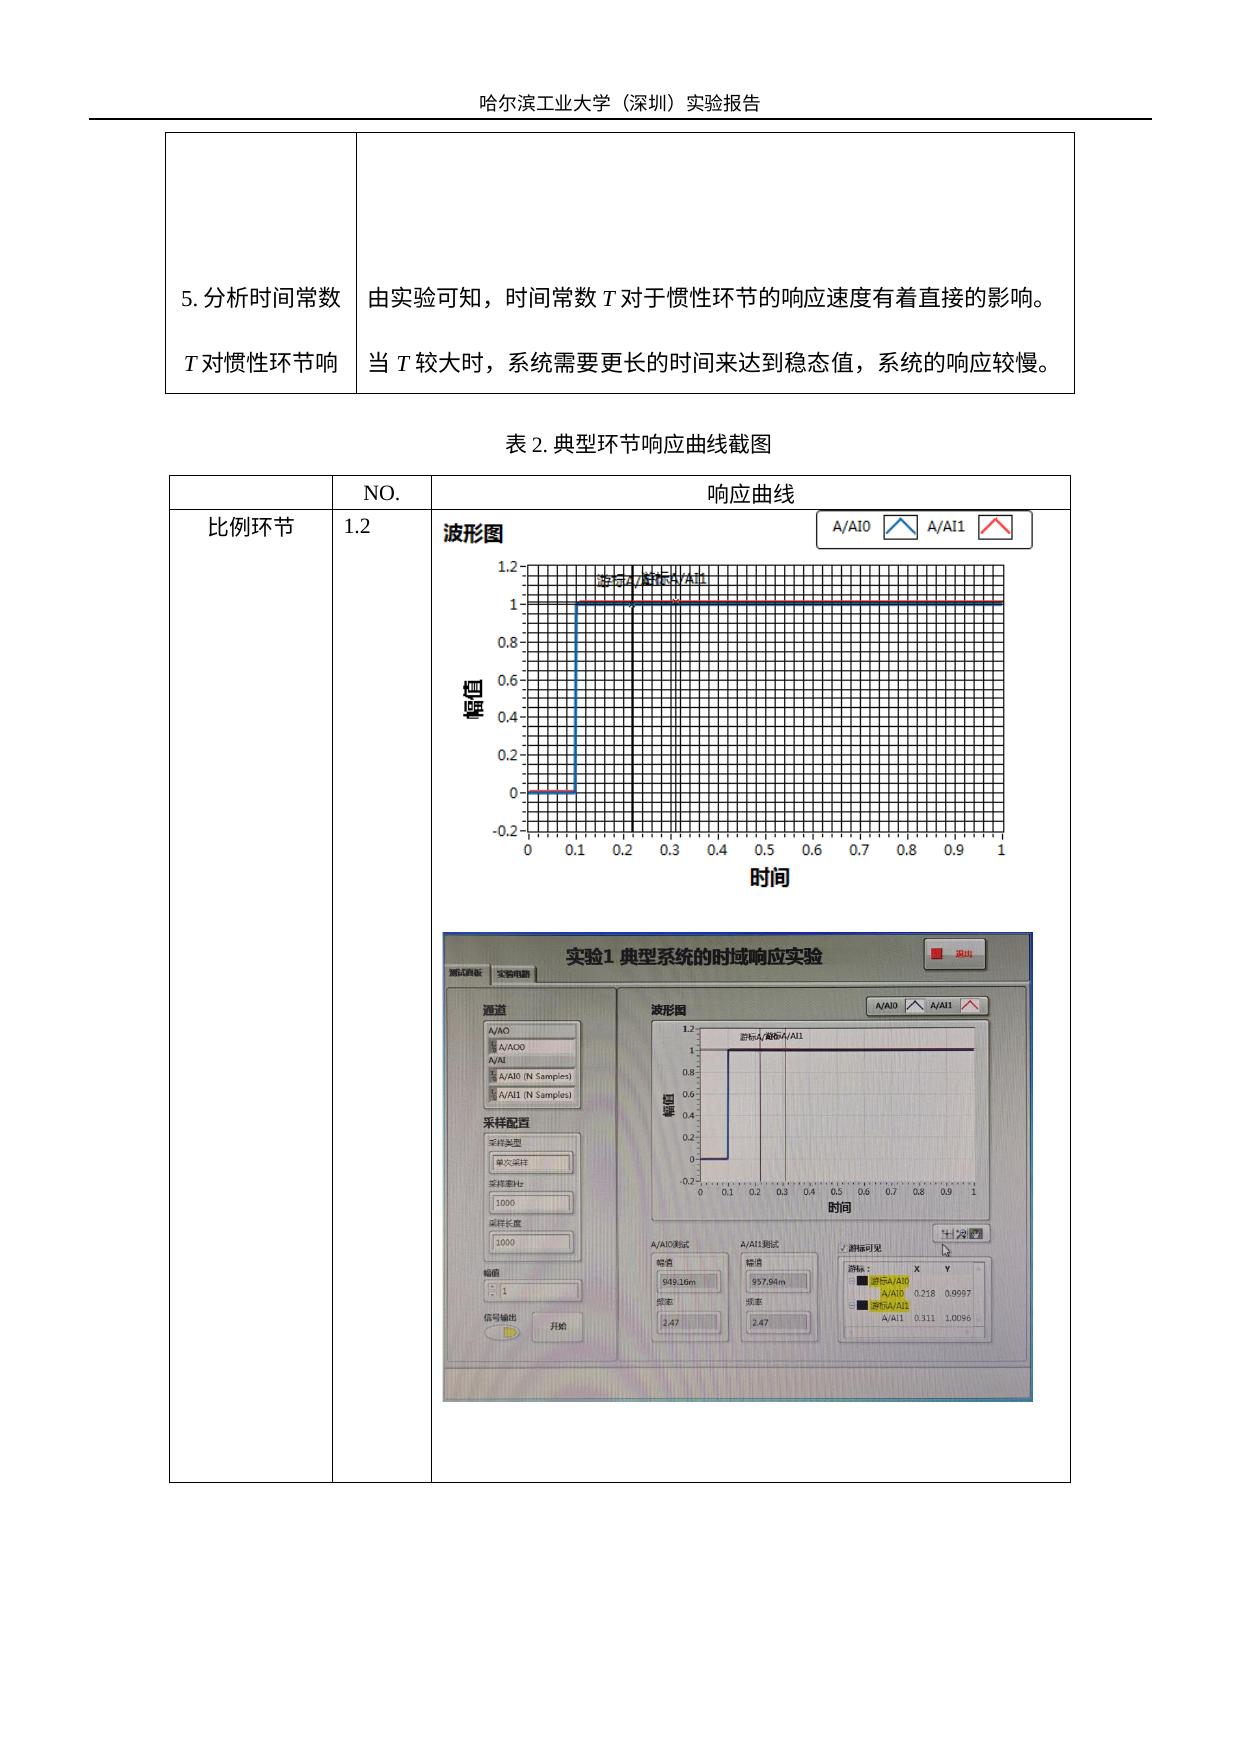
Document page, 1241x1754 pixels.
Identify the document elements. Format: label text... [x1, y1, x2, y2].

table_header [170, 476, 332, 509]
picture [442, 510, 1033, 905]
table_header 响应曲线 [432, 476, 1070, 509]
table_cell 1.2 [333, 510, 431, 1482]
table_cell [432, 510, 1070, 1482]
list 表2. 典型环节响应曲线截图 [126, 427, 1152, 459]
table_cell 比例环节 [170, 510, 332, 1482]
table_header NO. [333, 476, 431, 509]
picture [442, 932, 1033, 1402]
